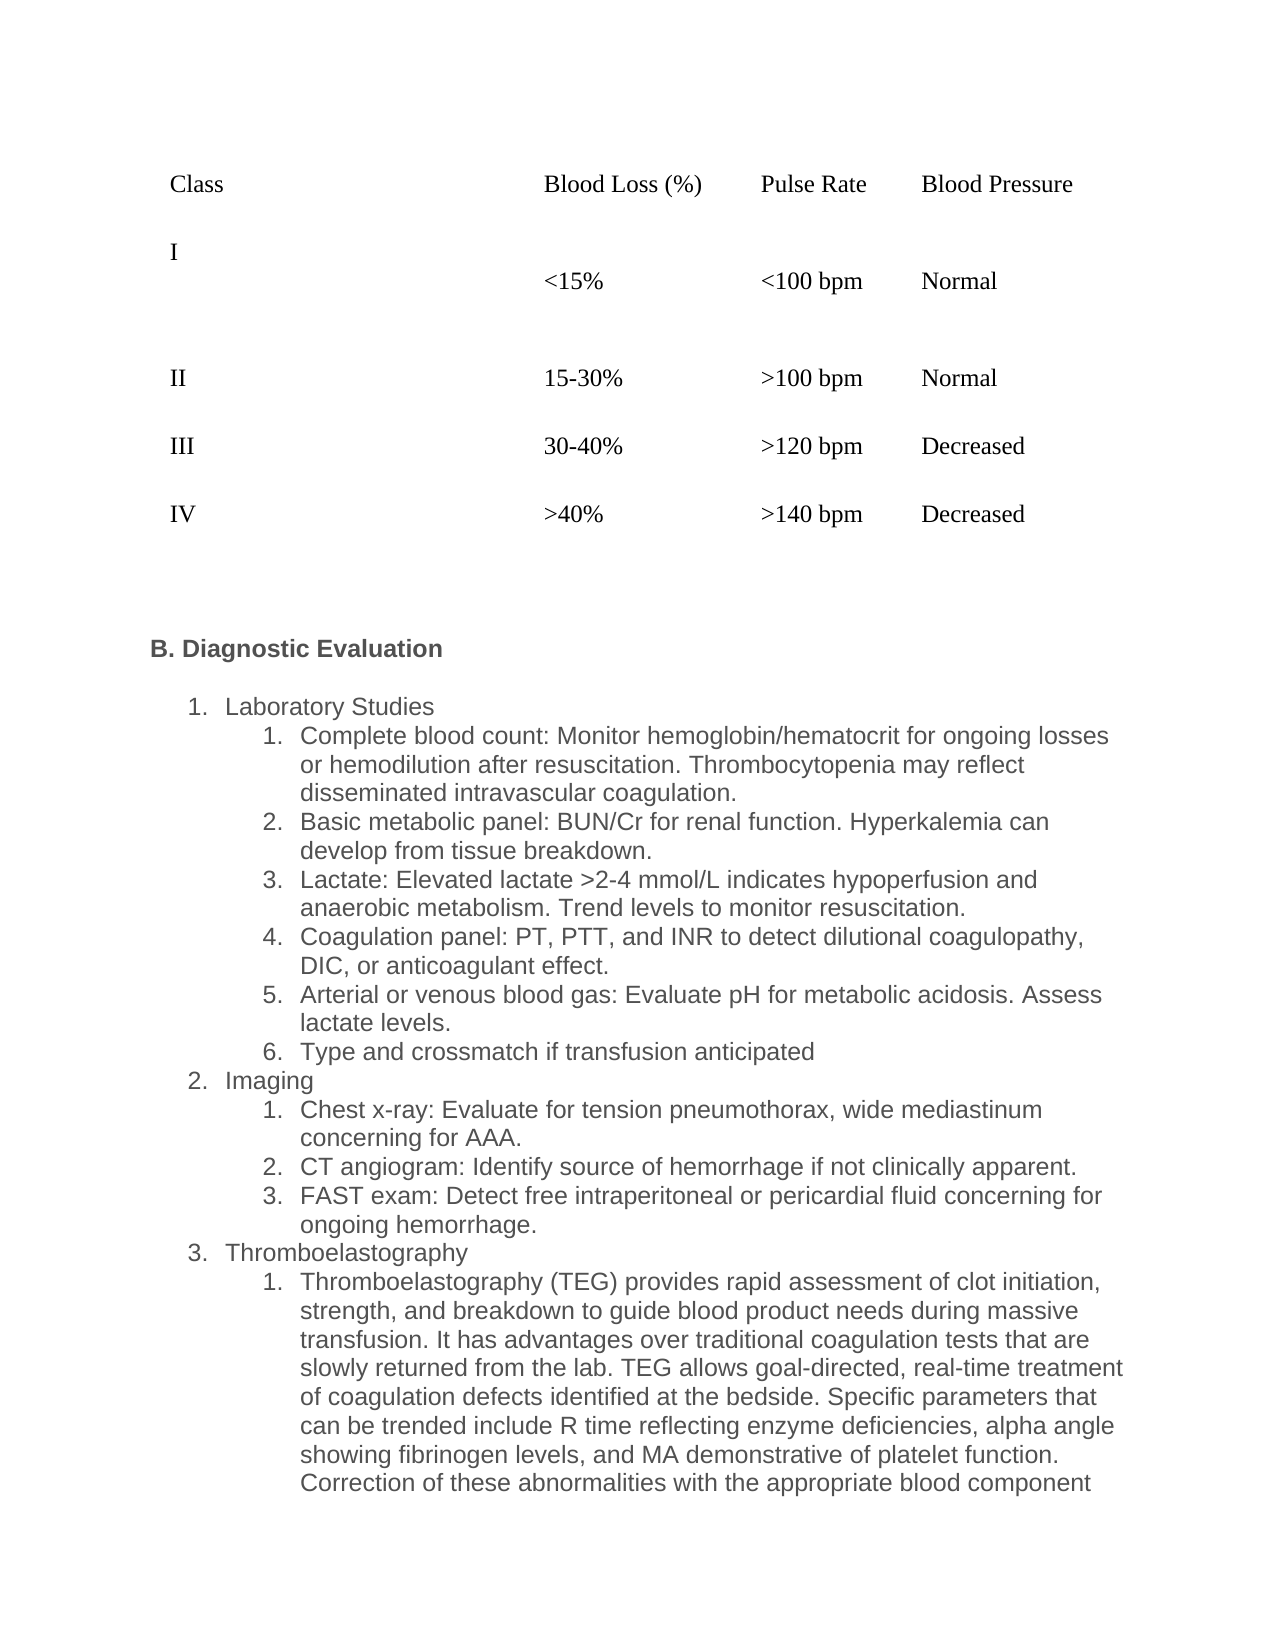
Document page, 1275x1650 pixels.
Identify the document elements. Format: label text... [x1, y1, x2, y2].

table_cell 30-40% [524, 411, 741, 479]
table_cell 15-30% [524, 343, 741, 411]
table_header Blood Loss (%) [524, 150, 741, 218]
table_cell IV [150, 479, 524, 547]
list Type and crossmatch if transfusion anticipated [262, 1037, 1125, 1066]
table_cell II [150, 343, 524, 411]
list Lactate: Elevated lactate >2-4 mmol/L indicates hypoperfusion and anaerobic metabolism. Trend levels to monitor resuscitation. [262, 864, 1125, 922]
list CT angiogram: Identify source of hemorrhage if not clinically apparent. [262, 1152, 1125, 1181]
list Chest x-ray: Evaluate for tension pneumothorax, wide mediastinum concerning for AAA. [262, 1094, 1125, 1152]
list Arterial or venous blood gas: Evaluate pH for metabolic acidosis. Assess lactate levels. [262, 979, 1125, 1037]
table_cell >40% [524, 479, 741, 547]
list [262, 1267, 1125, 1497]
list Laboratory Studies [187, 692, 1125, 721]
table_header Class [150, 150, 524, 218]
list Thromboelastography [187, 1238, 1125, 1267]
table_cell Decreased [901, 411, 1113, 479]
table_cell Normal [901, 343, 1113, 411]
table_cell <100 bpm [741, 218, 901, 343]
table_cell Decreased [901, 479, 1113, 547]
table_cell Normal [901, 218, 1113, 343]
table_header Blood Pressure [901, 150, 1113, 218]
list Basic metabolic panel: BUN/Cr for renal function. Hyperkalemia can develop from tissue breakdown. [262, 807, 1125, 864]
table_cell >140 bpm [741, 479, 901, 547]
list Complete blood count: Monitor hemoglobin/hematocrit for ongoing losses or hemodilution after resuscitation. Thrombocytopenia may reflect disseminated intravascular coagulation. [262, 721, 1125, 807]
table_cell >120 bpm [741, 411, 901, 479]
table_cell III [150, 411, 524, 479]
list FAST exam: Detect free intraperitoneal or pericardial fluid concerning for ongoing hemorrhage. [262, 1181, 1125, 1238]
list Coagulation panel: PT, PTT, and INR to detect dilutional coagulopathy, DIC, or anticoagulant effect. [262, 922, 1125, 979]
table_header Pulse Rate [741, 150, 901, 218]
table_cell >100 bpm [741, 343, 901, 411]
table_cell <15% [524, 218, 741, 343]
list Imaging [187, 1066, 1125, 1094]
text B. Diagnostic Evaluation [150, 634, 1125, 663]
table_cell I [150, 218, 524, 343]
